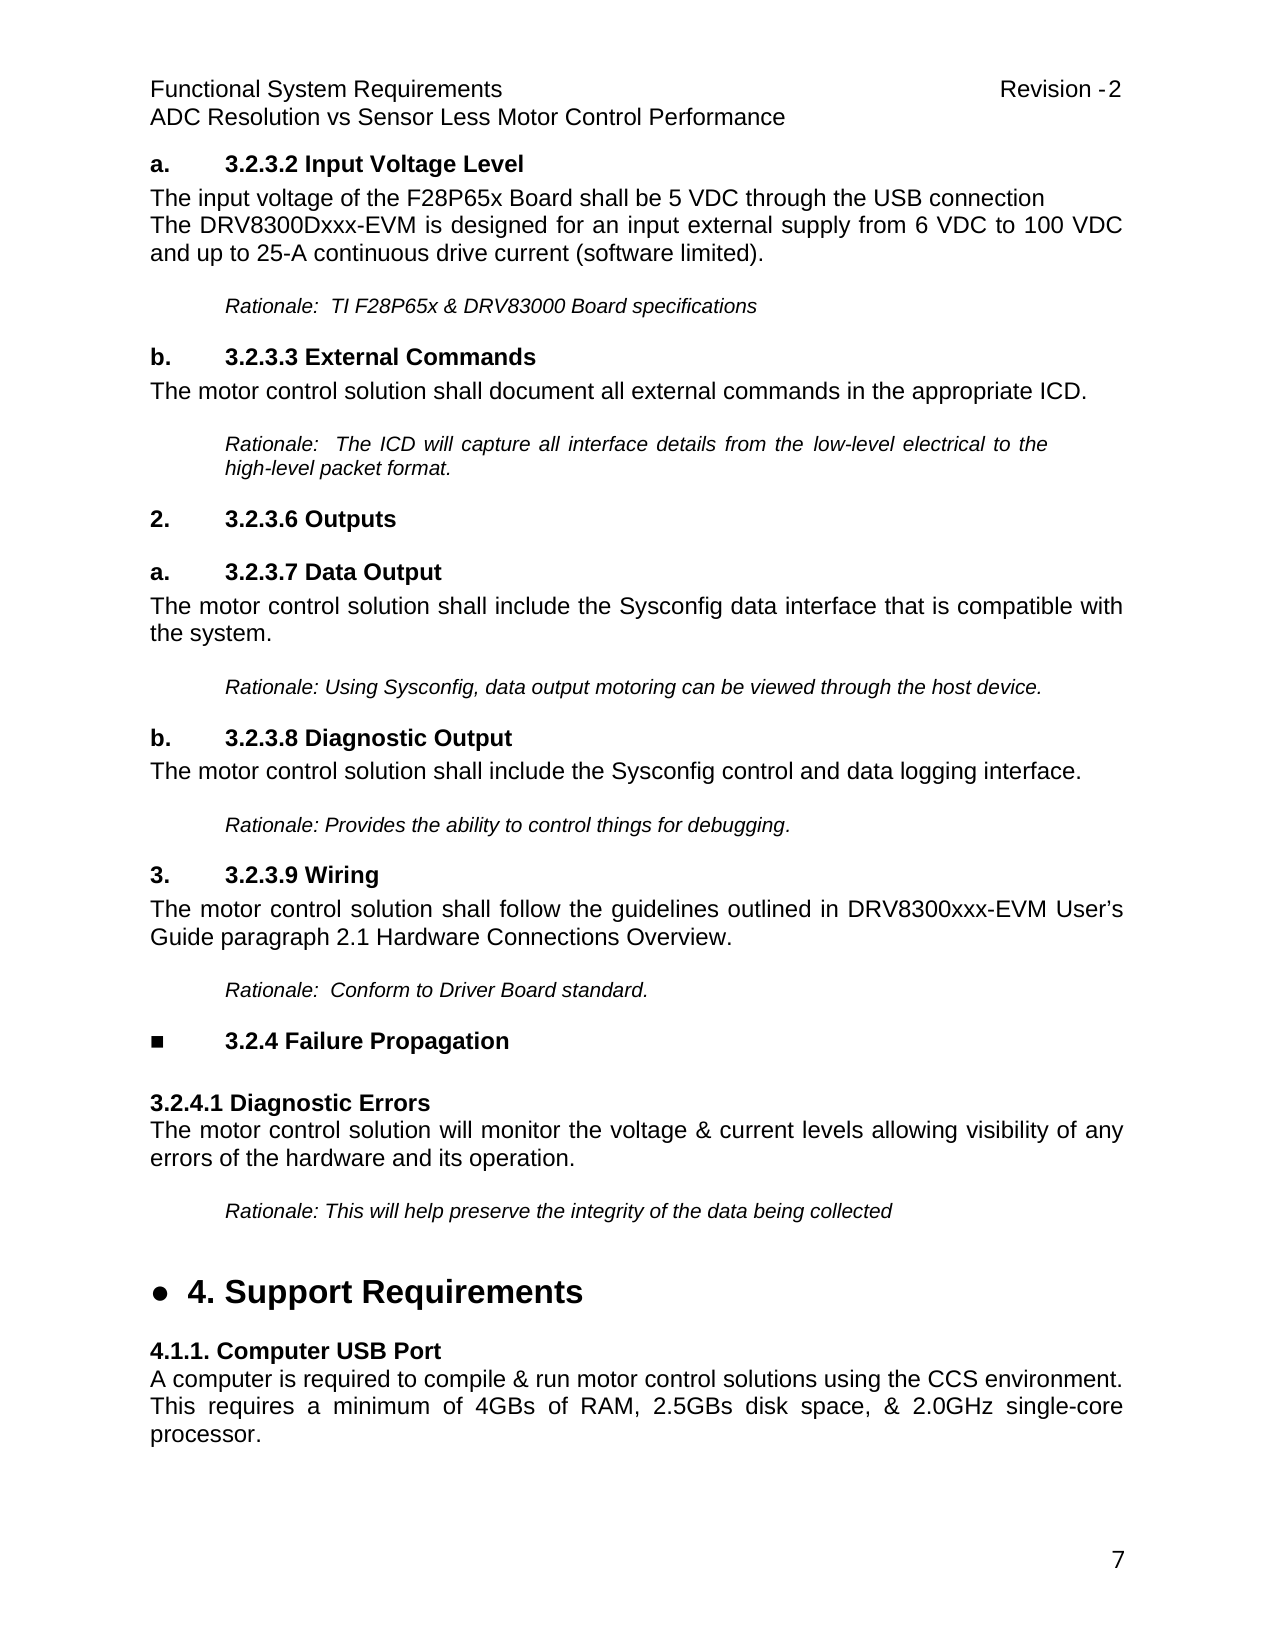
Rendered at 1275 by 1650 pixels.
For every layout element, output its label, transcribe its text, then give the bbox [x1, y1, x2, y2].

text The input voltage of the F28P65x Board shall be 5 VDC through the USB connection [150, 184, 1125, 211]
text Rationale: Provides the ability to control things for debugging. [225, 812, 1050, 836]
subtitle 3.2.3.6 Outputs [150, 505, 1125, 533]
subtitle 3.2.3.2 Input Voltage Level [150, 150, 1125, 178]
text Rationale: Using Sysconfig, data output motoring can be viewed through the host device. [225, 674, 1050, 698]
text Rationale: The ICD will capture all interface details from the low-level electrical to the high-level packet format. [225, 432, 1050, 480]
text Rationale: TI F28P65x & DRV83000 Board specifications [225, 294, 1050, 318]
text The DRV8300Dxxx-EVM is designed for an input external supply from 6 VDC to 100 VDC and up to 25-A continuous drive current (software limited). [150, 211, 1125, 267]
subtitle 3.2.3.7 Data Output [150, 558, 1125, 585]
text 3.2.4.1 Diagnostic Errors [150, 1088, 1125, 1116]
subtitle 4. Support Requirements [150, 1272, 1125, 1310]
text This requires a minimum of 4GBs of RAM, 2.5GBs disk space, & 2.0GHz single-core processor. [150, 1392, 1125, 1447]
text The motor control solution shall include the Sysconfig control and data logging interface. [150, 757, 1125, 785]
text The motor control solution shall follow the guidelines outlined in DRV8300xxx-EVM User’s Guide paragraph 2.1 Hardware Connections Overview. [150, 895, 1125, 951]
subtitle 3.2.3.9 Wiring [150, 861, 1125, 889]
text Rationale: Conform to Driver Board standard. [225, 978, 1050, 1002]
text The motor control solution shall document all external commands in the appropriate ICD. [150, 377, 1125, 405]
text The motor control solution will monitor the voltage & current levels allowing visibility of any errors of the hardware and its operation. [150, 1116, 1125, 1171]
text The motor control solution shall include the Sysconfig data interface that is compatible with the system. [150, 592, 1125, 647]
text 4.1.1. Computer USB Port [150, 1337, 1125, 1364]
subtitle 3.2.3.3 External Commands [150, 343, 1125, 371]
text Rationale: This will help preserve the integrity of the data being collected [150, 1199, 1125, 1223]
subtitle 3.2.3.8 Diagnostic Output [150, 723, 1125, 751]
text A computer is required to compile & run motor control solutions using the CCS environment. [150, 1364, 1125, 1392]
subtitle 3.2.4 Failure Propagation [150, 1027, 1125, 1055]
